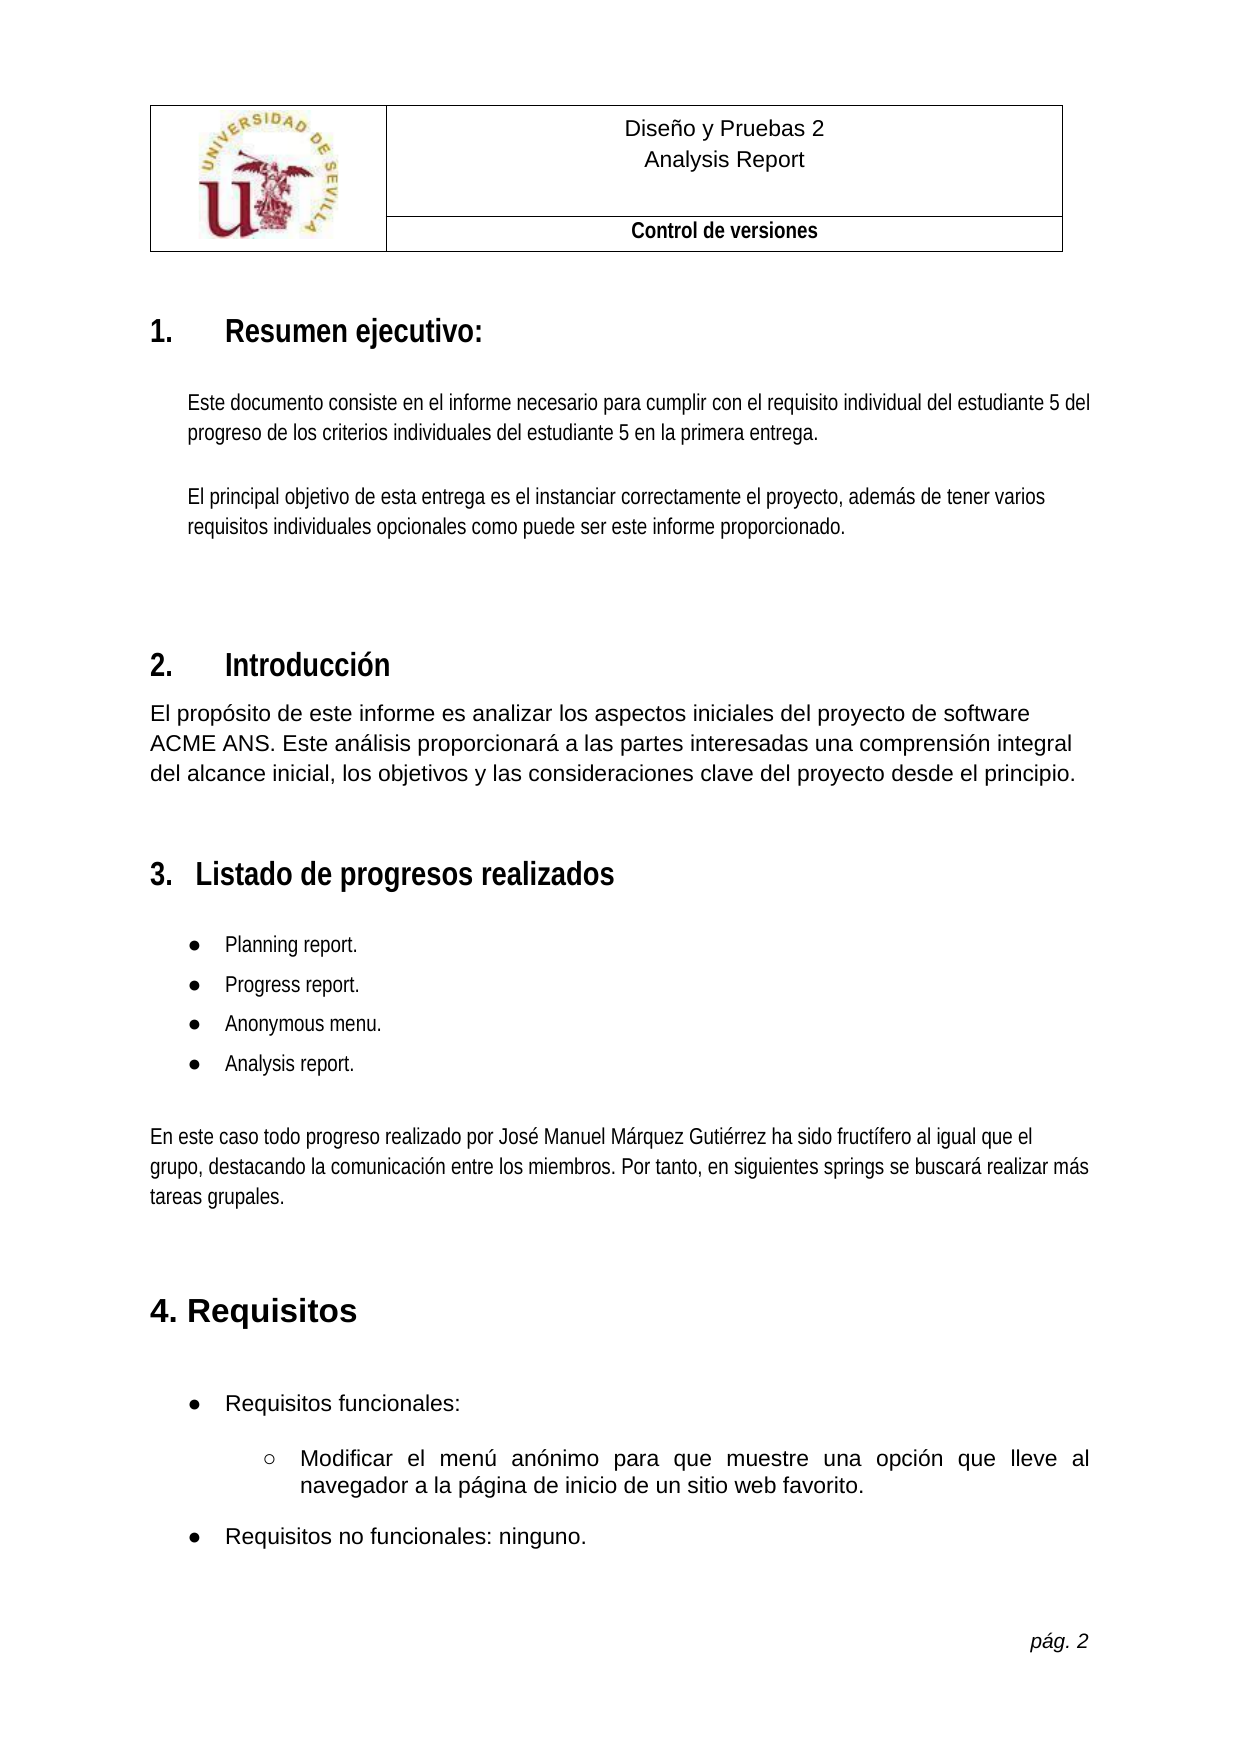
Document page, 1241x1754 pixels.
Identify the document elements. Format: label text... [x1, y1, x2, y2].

list Requisitos funcionales: [187, 1390, 1090, 1416]
text En este caso todo progreso realizado por José Manuel Márquez Gutiérrez ha sido fructífero al igual que el grupo, destacando la comunicación entre los miembros. Por tanto, en siguientes springs se buscará realizar más tareas grupales. [150, 1123, 1090, 1209]
text 1. Resumen ejecutivo: [150, 312, 1090, 350]
list Anonymous menu. [187, 1010, 1090, 1037]
text 2. Introducción [150, 645, 1090, 683]
text Este documento consiste en el informe necesario para cumplir con el requisito individual del estudiante 5 del progreso de los criterios individuales del estudiante 5 en la primera entrega. [187, 389, 1090, 446]
list Progress report. [187, 971, 1090, 997]
text 3. Listado de progresos realizados [150, 854, 1090, 892]
list Requisitos no funcionales: ninguno. [187, 1523, 1090, 1549]
text 4. Requisitos [150, 1291, 1090, 1329]
text El principal objetivo de esta entrega es el instanciar correctamente el proyecto, además de tener varios requisitos individuales opcionales como puede ser este informe proporcionado. [187, 483, 1090, 539]
list Planning report. [187, 931, 1090, 958]
picture [198, 110, 339, 239]
list Analysis report. [187, 1050, 1090, 1076]
list Modificar el menú anónimo para que muestre una opción que lleve al navegador a la página de inicio de un sitio web favorito. [262, 1445, 1090, 1498]
text El propósito de este informe es analizar los aspectos iniciales del proyecto de software ACME ANS. Este análisis proporcionará a las partes interesadas una comprensión integral del alcance inicial, los objetivos y las consideraciones clave del proyecto desde el principio. [150, 700, 1090, 787]
